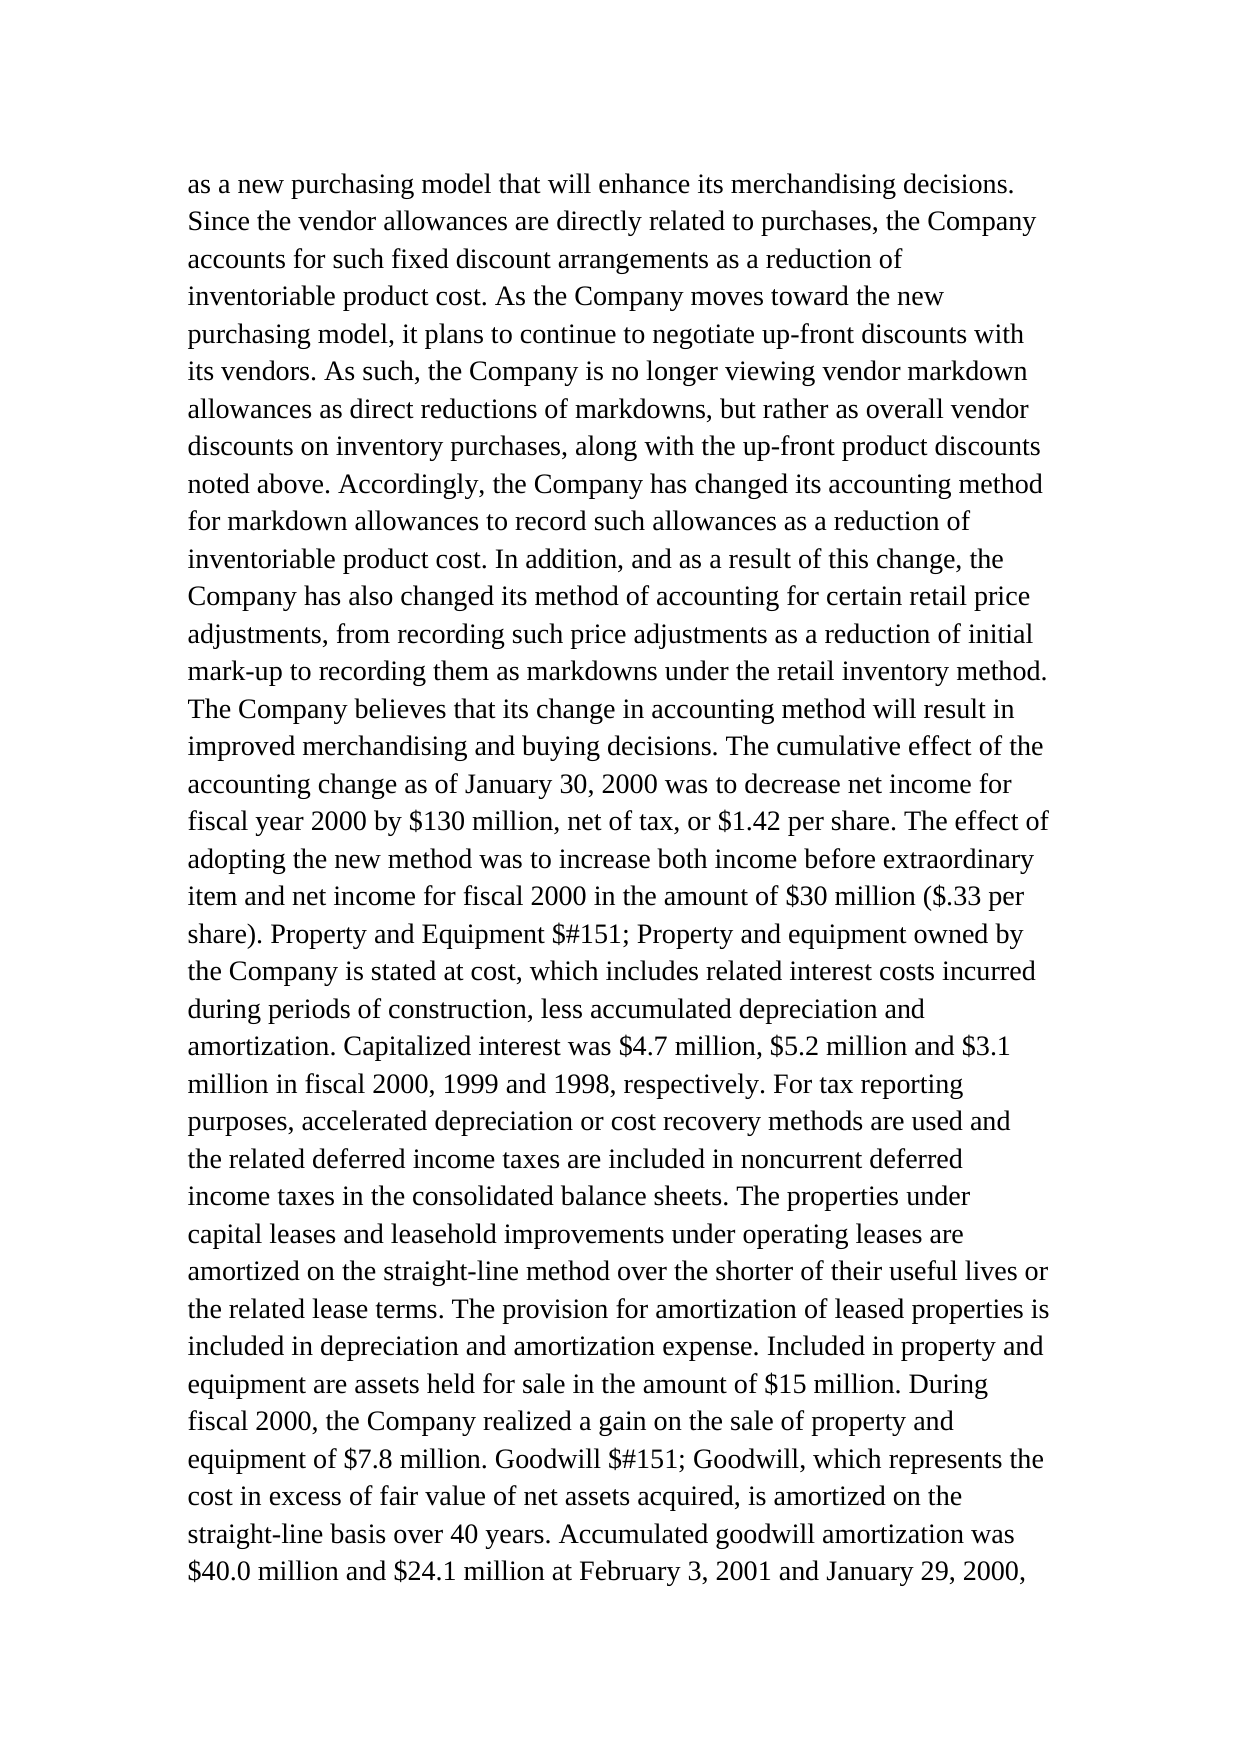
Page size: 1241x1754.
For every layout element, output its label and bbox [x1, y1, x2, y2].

text [187, 164, 1053, 1589]
